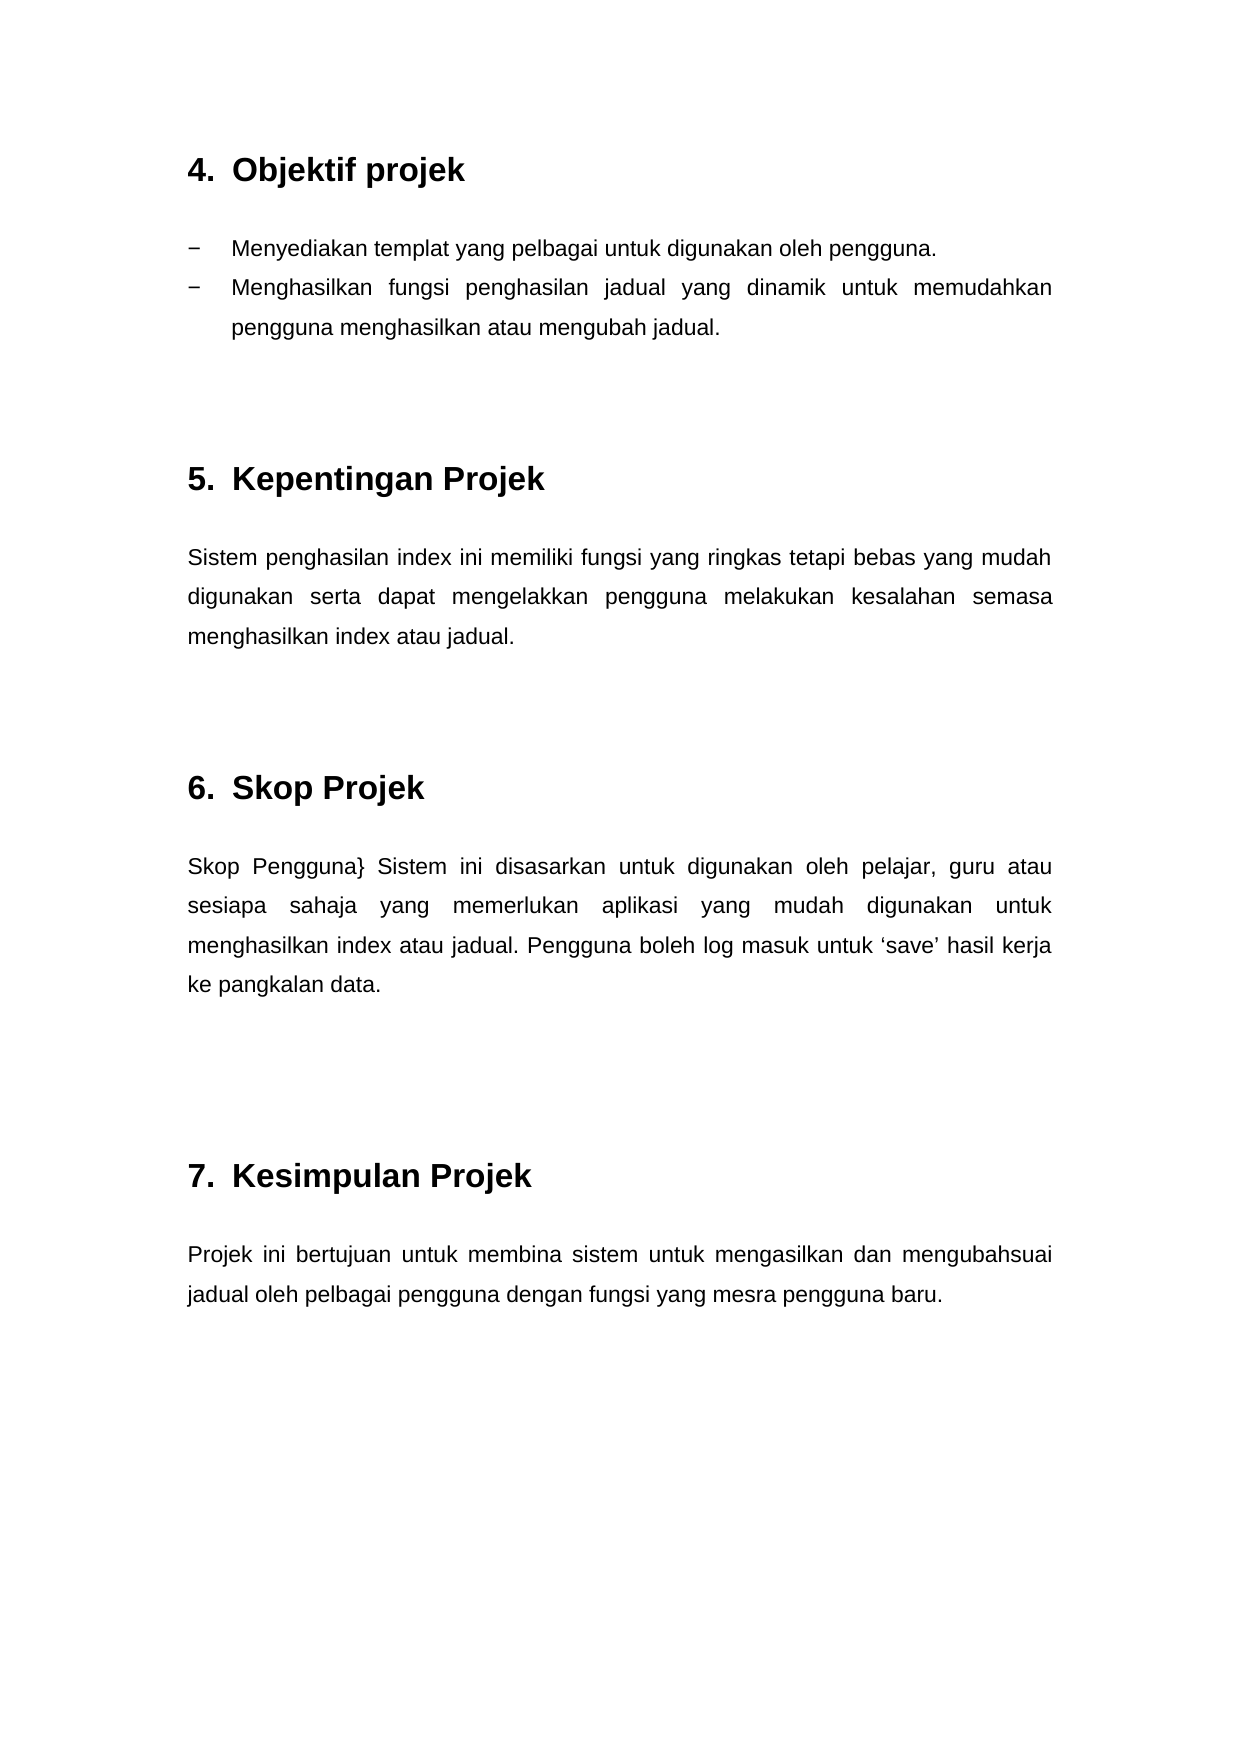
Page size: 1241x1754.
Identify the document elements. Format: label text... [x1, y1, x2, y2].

list Menyediakan templat yang pelbagai untuk digunakan oleh pengguna. [187, 235, 1053, 261]
list Skop Pengguna} Sistem ini disasarkan untuk digunakan oleh pelajar, guru atau sesiapa sahaja yang memerlukan aplikasi yang mudah digunakan untuk menghasilkan index atau jadual. Pengguna boleh log masuk untuk ‘save’ hasil kerja ke pangkalan data. [187, 853, 1053, 998]
subtitle Kepentingan Projek [187, 459, 1053, 498]
subtitle Kesimpulan Projek [187, 1156, 1053, 1195]
subtitle Skop Projek [187, 768, 1053, 807]
list Projek ini bertujuan untuk membina sistem untuk mengasilkan dan mengubahsuai jadual oleh pelbagai pengguna dengan fungsi yang mesra pengguna baru. [187, 1241, 1053, 1307]
list Sistem penghasilan index ini memiliki fungsi yang ringkas tetapi bebas yang mudah digunakan serta dapat mengelakkan pengguna melakukan kesalahan semasa menghasilkan index atau jadual. [187, 544, 1053, 649]
list Menghasilkan fungsi penghasilan jadual yang dinamik untuk memudahkan pengguna menghasilkan atau mengubah jadual. [187, 274, 1053, 340]
subtitle Objektif projek [187, 150, 1053, 188]
